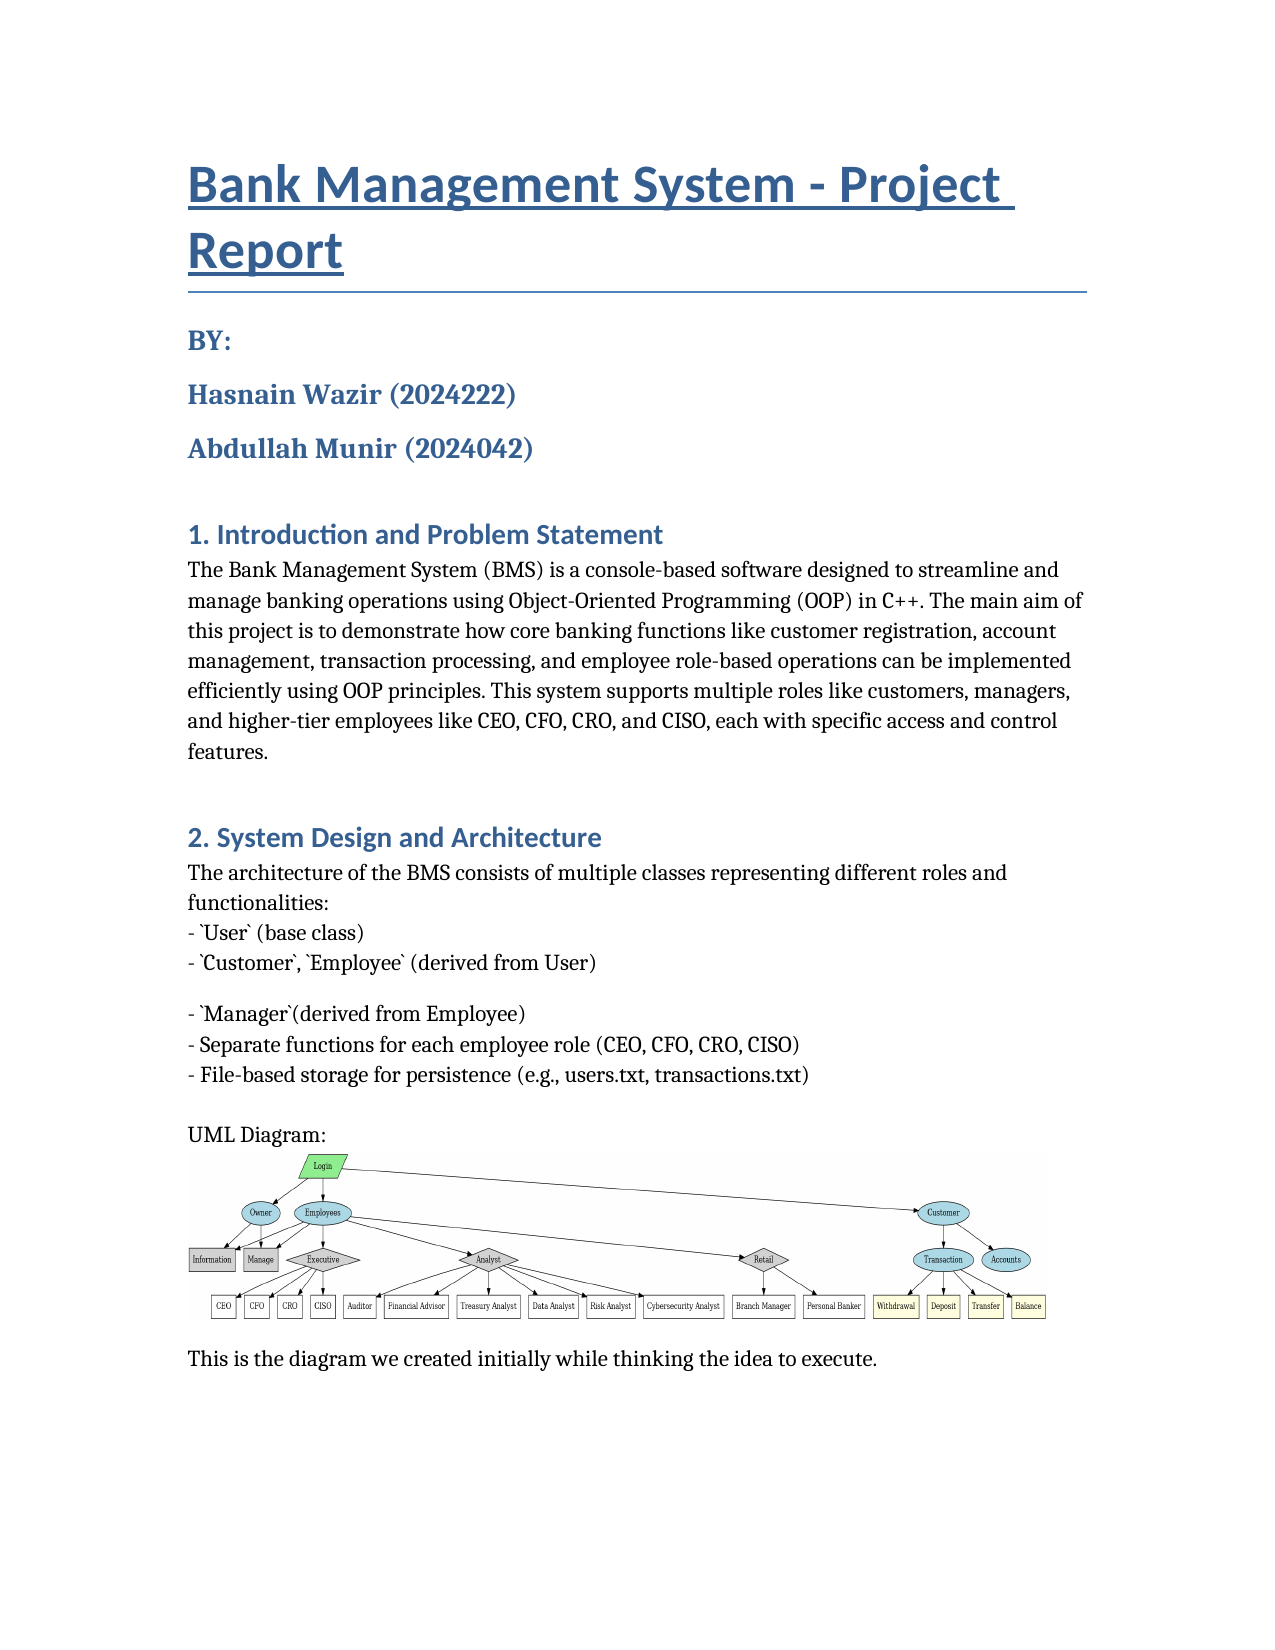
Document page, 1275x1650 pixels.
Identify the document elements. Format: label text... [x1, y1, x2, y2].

text The architecture of the BMS consists of multiple classes representing different roles and functionalities: - `User` (base class) - `Customer`, `Employee` (derived from User) [187, 859, 1087, 977]
text BY: [187, 324, 1087, 357]
title Bank Management System - Project Report [187, 150, 1087, 293]
text Hasnain Wazir (2024222) [187, 378, 1087, 412]
subtitle 2. System Design and Architecture [187, 819, 1087, 854]
text This is the diagram we created initially while thinking the idea to execute. [187, 1346, 1087, 1372]
picture [187, 1152, 1047, 1321]
text Abdullah Munir (2024042) [187, 433, 1087, 466]
text The Bank Management System (BMS) is a console-based software designed to streamline and manage banking operations using Object-Oriented Programming (OOP) in C++. The main aim of this project is to demonstrate how core banking functions like customer registration, account management, transaction processing, and employee role-based operations can be implemented efficiently using OOP principles. This system supports multiple roles like customers, managers, and higher-tier employees like CEO, CFO, CRO, and CISO, each with specific access and control features. [187, 557, 1087, 765]
subtitle 1. Introduction and Problem Statement [187, 516, 1087, 552]
